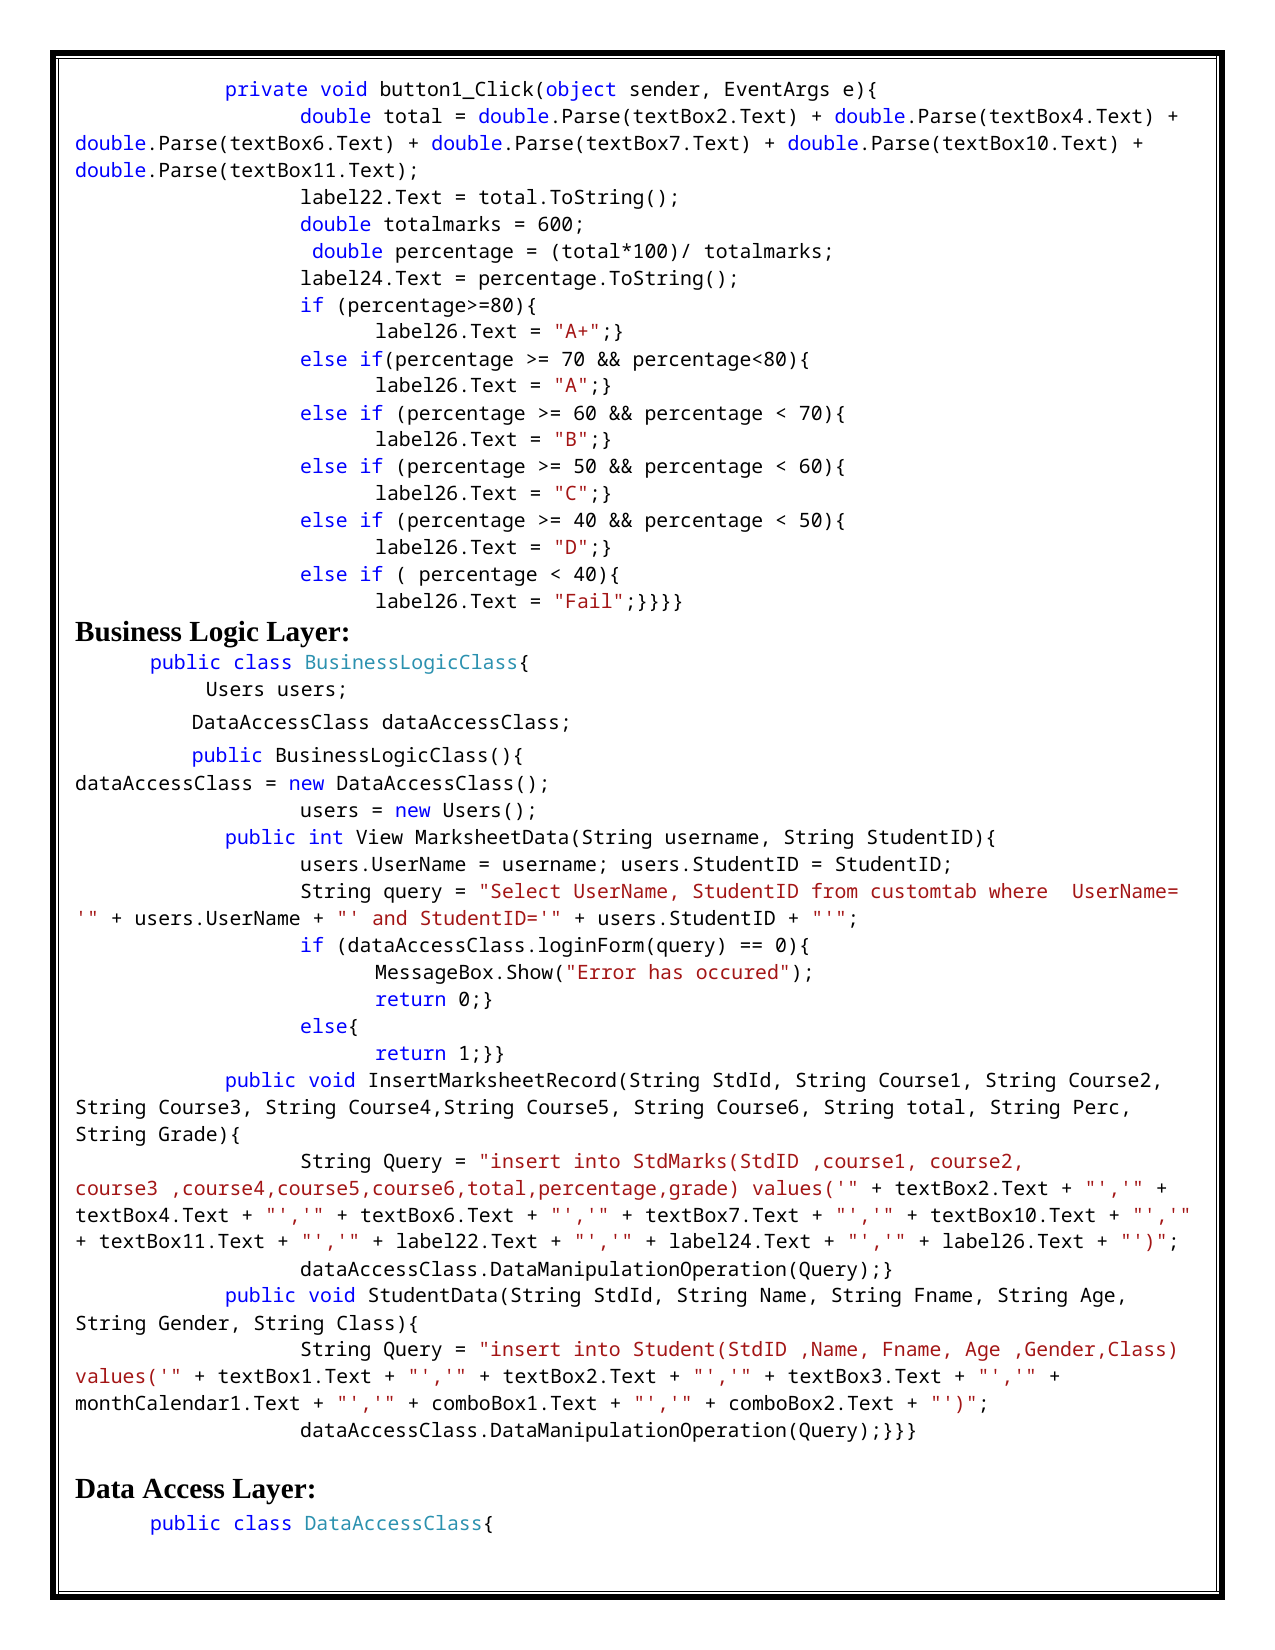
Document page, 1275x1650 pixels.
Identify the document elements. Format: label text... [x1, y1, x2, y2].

text else{ [75, 1012, 1200, 1039]
text else if ( percentage < 40){ [75, 561, 1200, 588]
text label24.Text = percentage.ToString(); [75, 264, 1200, 291]
text Business Logic Layer: public class BusinessLogicClass{ Users users; DataAccessClass dataAccessClass; public BusinessLogicClass(){ dataAccessClass = new DataAccessClass(); [75, 614, 1200, 796]
text label26.Text = "C";} [75, 480, 1200, 507]
text Data Access Layer: public class DataAccessClass{ [75, 1472, 1200, 1536]
text label26.Text = "Fail";}}}} [75, 588, 1200, 614]
text double totalmarks = 600; [75, 210, 1200, 237]
text return 0;} [75, 985, 1200, 1012]
text private void button1_Click(object sender, EventArgs e){ [75, 75, 1200, 102]
text users = new Users(); [75, 796, 1200, 823]
text else if (percentage >= 40 && percentage < 50){ [75, 507, 1200, 534]
text dataAccessClass.DataManipulationOperation(Query);} [75, 1255, 1200, 1282]
text public void InsertMarksheetRecord(String StdId, String Course1, String Course2, String Course3, String Course4,String Course5, String Course6, String total, String Perc, String Grade){ [75, 1066, 1200, 1147]
text return 1;}} [75, 1039, 1200, 1066]
text if (dataAccessClass.loginForm(query) == 0){ [75, 931, 1200, 958]
text double total = double.Parse(textBox2.Text) + double.Parse(textBox4.Text) + double.Parse(textBox6.Text) + double.Parse(textBox7.Text) + double.Parse(textBox10.Text) + double.Parse(textBox11.Text); [75, 102, 1200, 183]
text double percentage = (total*100)/ totalmarks; [75, 237, 1200, 264]
text label26.Text = "A";} [75, 372, 1200, 399]
text else if(percentage >= 70 && percentage<80){ [75, 345, 1200, 372]
text String Query = "insert into StdMarks(StdID ,course1, course2, course3 ,course4,course5,course6,total,percentage,grade) values('" + textBox2.Text + "','" + textBox4.Text + "','" + textBox6.Text + "','" + textBox7.Text + "','" + textBox10.Text + "','" + textBox11.Text + "','" + label22.Text + "','" + label24.Text + "','" + label26.Text + "')"; [75, 1147, 1200, 1255]
text label26.Text = "D";} [75, 534, 1200, 561]
text String Query = "insert into Student(StdID ,Name, Fname, Age ,Gender,Class) values('" + textBox1.Text + "','" + textBox2.Text + "','" + textBox3.Text + "','" + monthCalendar1.Text + "','" + comboBox1.Text + "','" + comboBox2.Text + "')"; [75, 1336, 1200, 1417]
text public int View MarksheetData(String username, String StudentID){ [75, 823, 1200, 850]
text else if (percentage >= 50 && percentage < 60){ [75, 453, 1200, 480]
text MessageBox.Show("Error has occured"); [75, 958, 1200, 985]
text String query = "Select UserName, StudentID from customtab where UserName= '" + users.UserName + "' and StudentID='" + users.StudentID + "'"; [75, 877, 1200, 931]
text label22.Text = total.ToString(); [75, 183, 1200, 210]
text label26.Text = "B";} [75, 426, 1200, 453]
text users.UserName = username; users.StudentID = StudentID; [75, 850, 1200, 877]
text public void StudentData(String StdId, String Name, String Fname, String Age, String Gender, String Class){ [75, 1282, 1200, 1336]
text if (percentage>=80){ [75, 291, 1200, 318]
text else if (percentage >= 60 && percentage < 70){ [75, 399, 1200, 426]
text dataAccessClass.DataManipulationOperation(Query);}}} [75, 1417, 1200, 1472]
text label26.Text = "A+";} [75, 318, 1200, 345]
